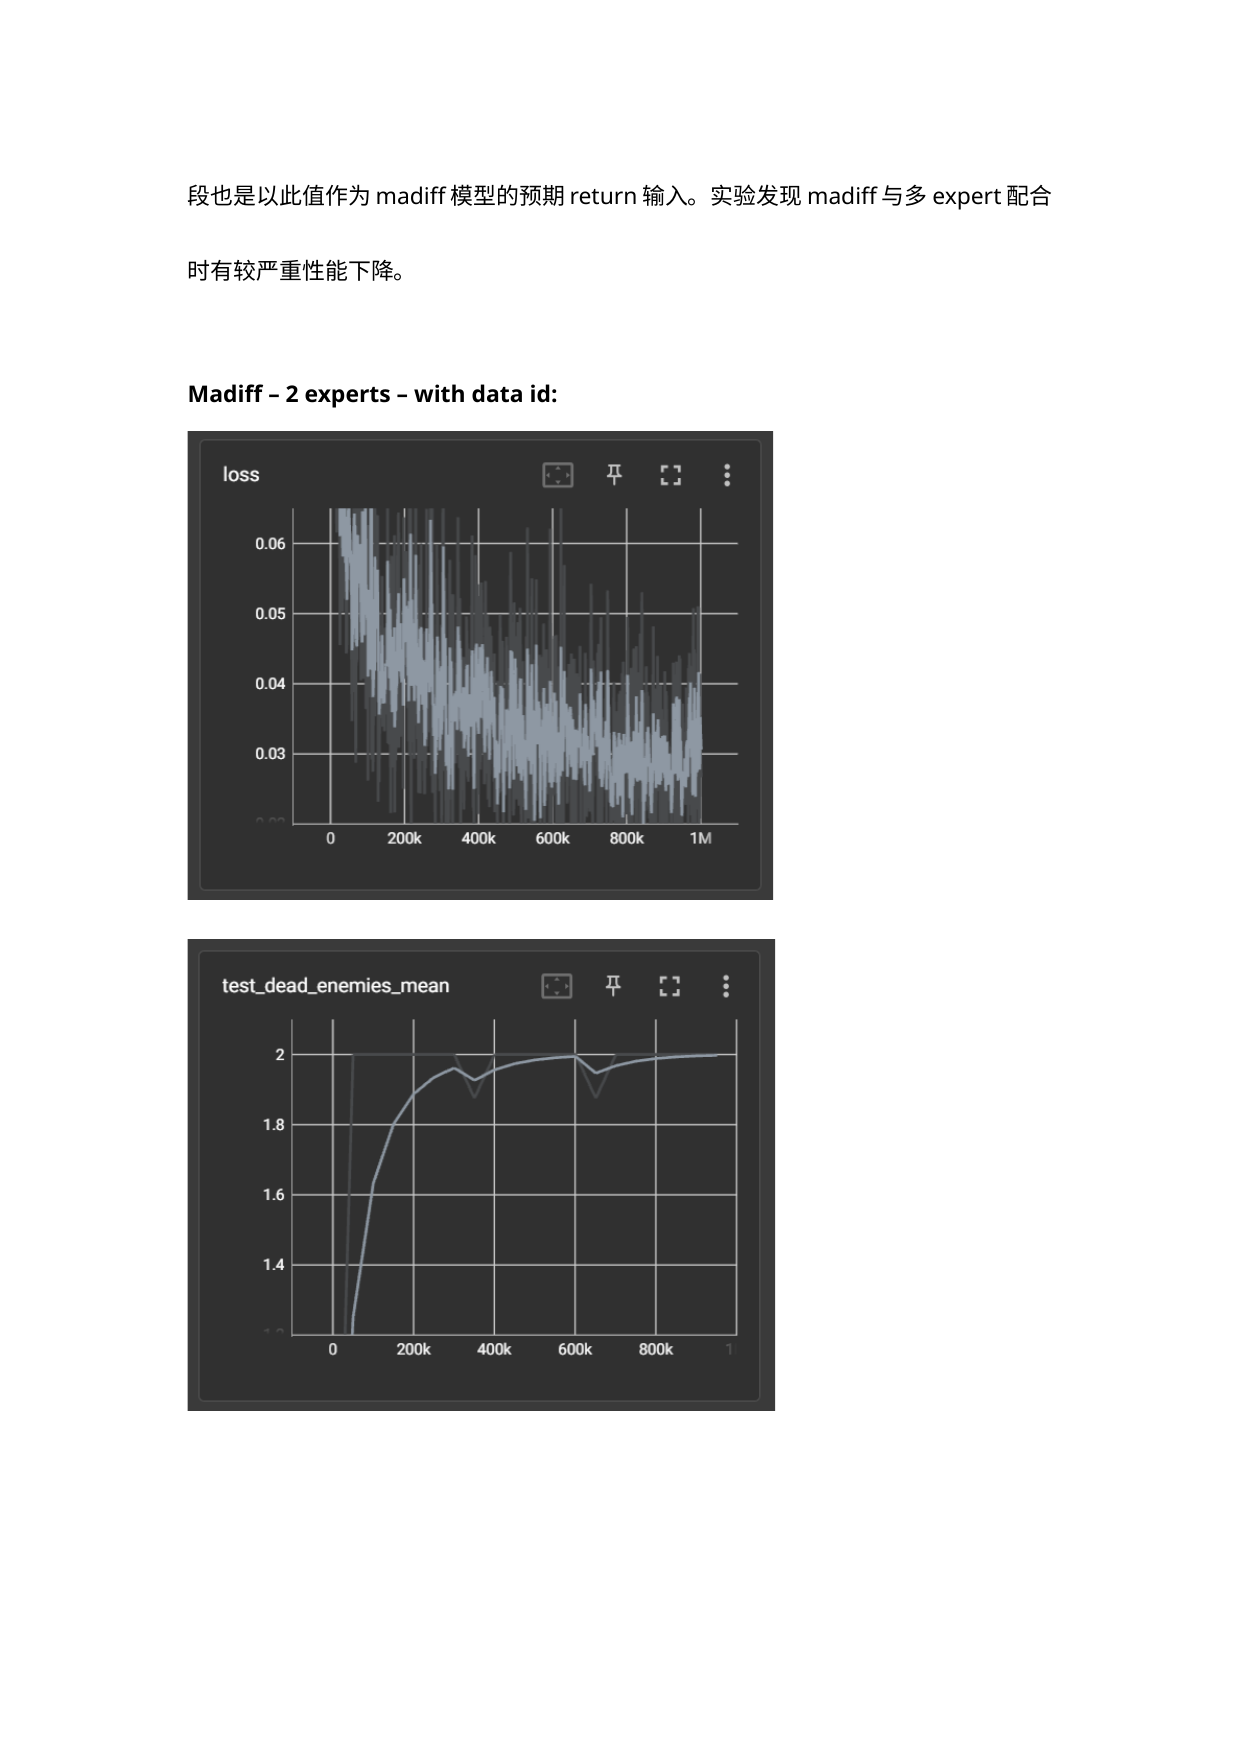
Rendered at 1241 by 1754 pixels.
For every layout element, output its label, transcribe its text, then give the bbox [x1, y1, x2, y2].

picture [187, 939, 776, 1411]
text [187, 162, 1053, 302]
text Madiff – 2 experts – with data id: [187, 377, 1053, 409]
picture [187, 431, 774, 900]
